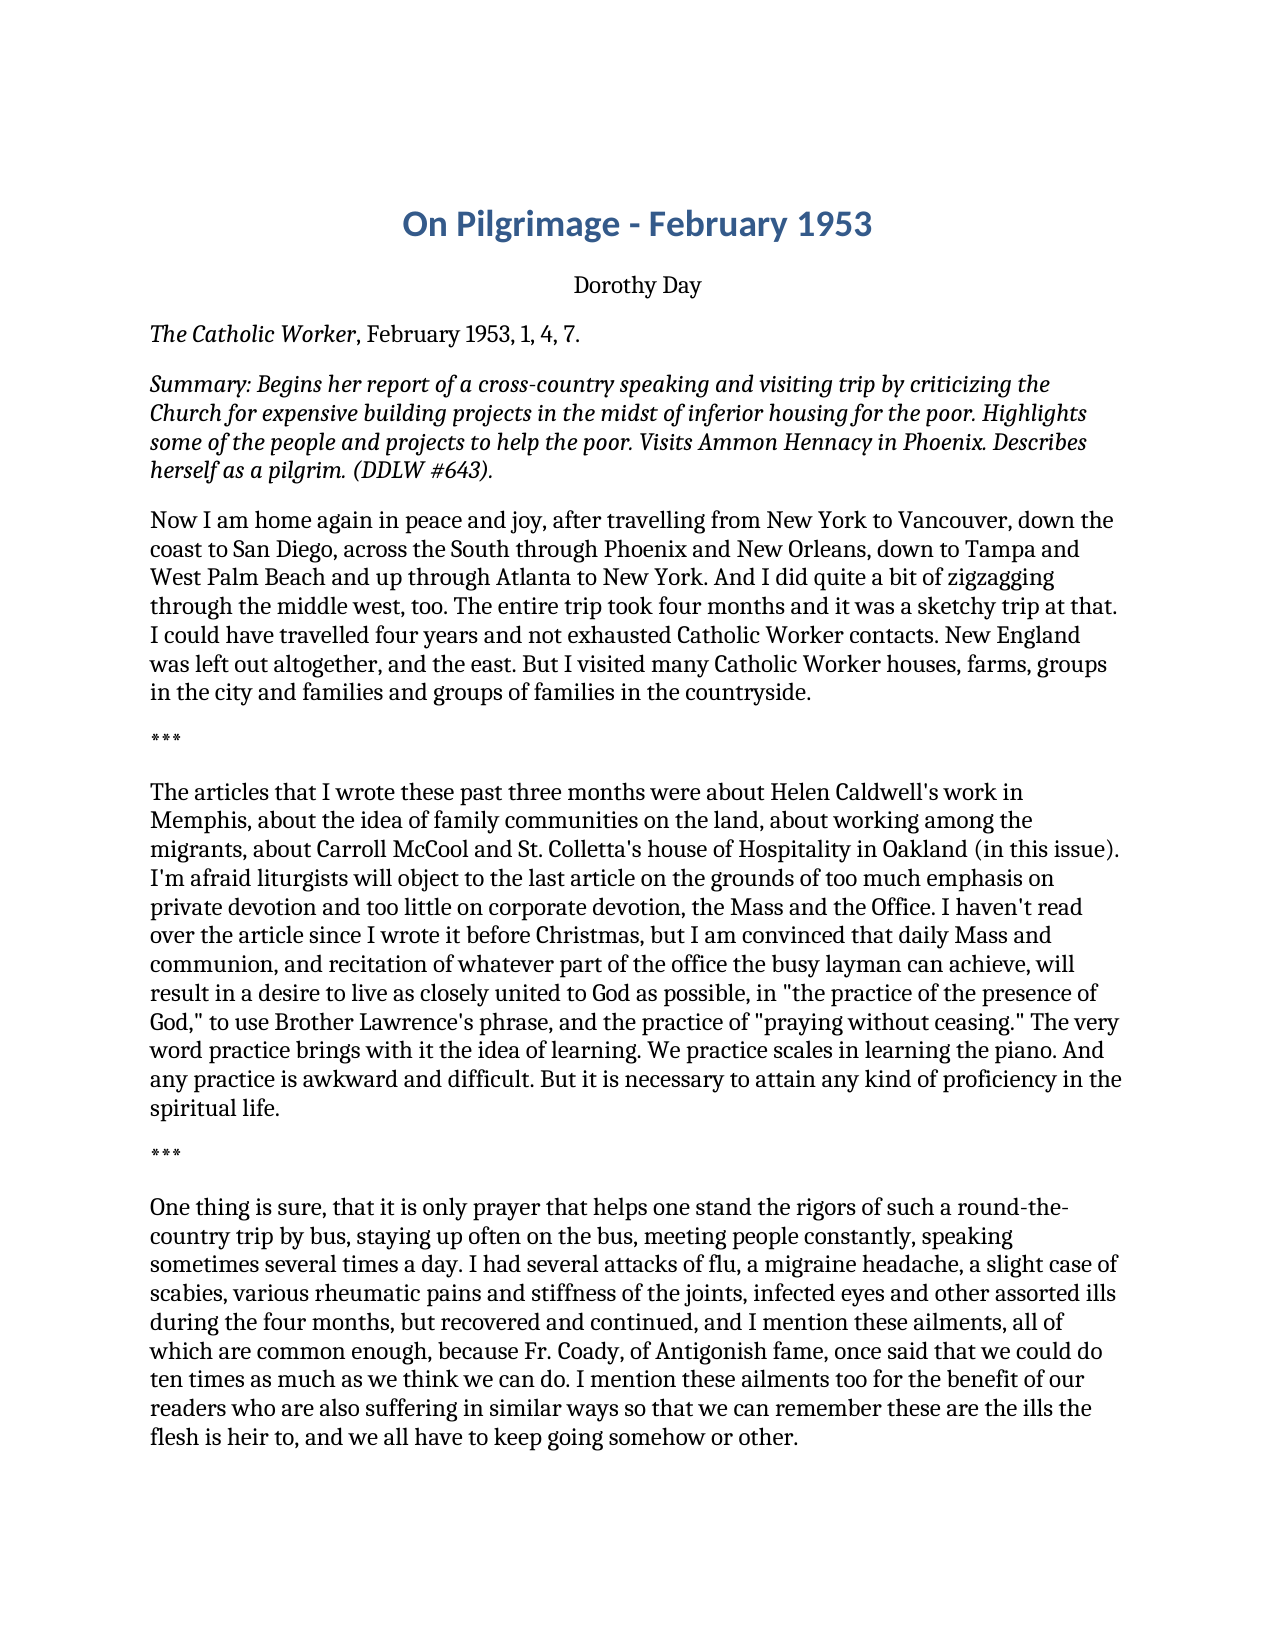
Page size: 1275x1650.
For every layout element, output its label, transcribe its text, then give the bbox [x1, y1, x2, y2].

text Now I am home again in peace and joy, after travelling from New York to Vancouver, down the coast to San Diego, across the South through Phoenix and New Orleans, down to Tampa and West Palm Beach and up through Atlanta to New York. And I did quite a bit of zigzagging through the middle west, too. The entire trip took four months and it was a sketchy trip at that. I could have travelled four years and not exhausted Catholic Worker contacts. New England was left out altogether, and the east. But I visited many Catholic Worker houses, farms, groups in the city and families and groups of families in the countryside. [150, 506, 1125, 707]
text Summary: Begins her report of a cross-country speaking and visiting trip by criticizing the Church for expensive building projects in the midst of inferior housing for the poor. Highlights some of the people and projects to help the poor. Visits Ammon Hennacy in Phoenix. Describes herself as a pilgrim. (DDLW #643). [150, 370, 1125, 485]
text *** [150, 1143, 1125, 1172]
text The articles that I wrote these past three months were about Helen Caldwell's work in Memphis, about the idea of family communities on the land, about working among the migrants, about Carroll McCool and St. Colletta's house of Hospitality in Oakland (in this issue). I'm afraid liturgists will object to the last article on the grounds of too much emphasis on private devotion and too little on corporate devotion, the Mass and the Office. I haven't read over the article since I wrote it before Christmas, but I am convinced that daily Mass and communion, and recitation of whatever part of the office the busy layman can achieve, will result in a desire to live as closely united to God as possible, in "the practice of the presence of God," to use Brother Lawrence's phrase, and the practice of "praying without ceasing." The very word practice brings with it the idea of learning. We practice scales in learning the piano. And any practice is awkward and difficult. But it is necessary to attain any kind of proficiency in the spiritual life. [150, 777, 1125, 1122]
text The Catholic Worker, February 1953, 1, 4, 7. [150, 320, 1125, 349]
title On Pilgrimage - February 1953 [150, 200, 1125, 246]
text *** [150, 728, 1125, 757]
text Dorothy Day [150, 271, 1125, 299]
text One thing is sure, that it is only prayer that helps one stand the rigors of such a round-the-country trip by bus, staying up often on the bus, meeting people constantly, speaking sometimes several times a day. I had several attacks of flu, a migraine headache, a slight case of scabies, various rheumatic pains and stiffness of the joints, infected eyes and other assorted ills during the four months, but recovered and continued, and I mention these ailments, all of which are common enough, because Fr. Coady, of Antigonish fame, once said that we could do ten times as much as we think we can do. I mention these ailments too for the benefit of our readers who are also suffering in similar ways so that we can remember these are the ills the flesh is heir to, and we all have to keep going somehow or other. [150, 1193, 1125, 1452]
